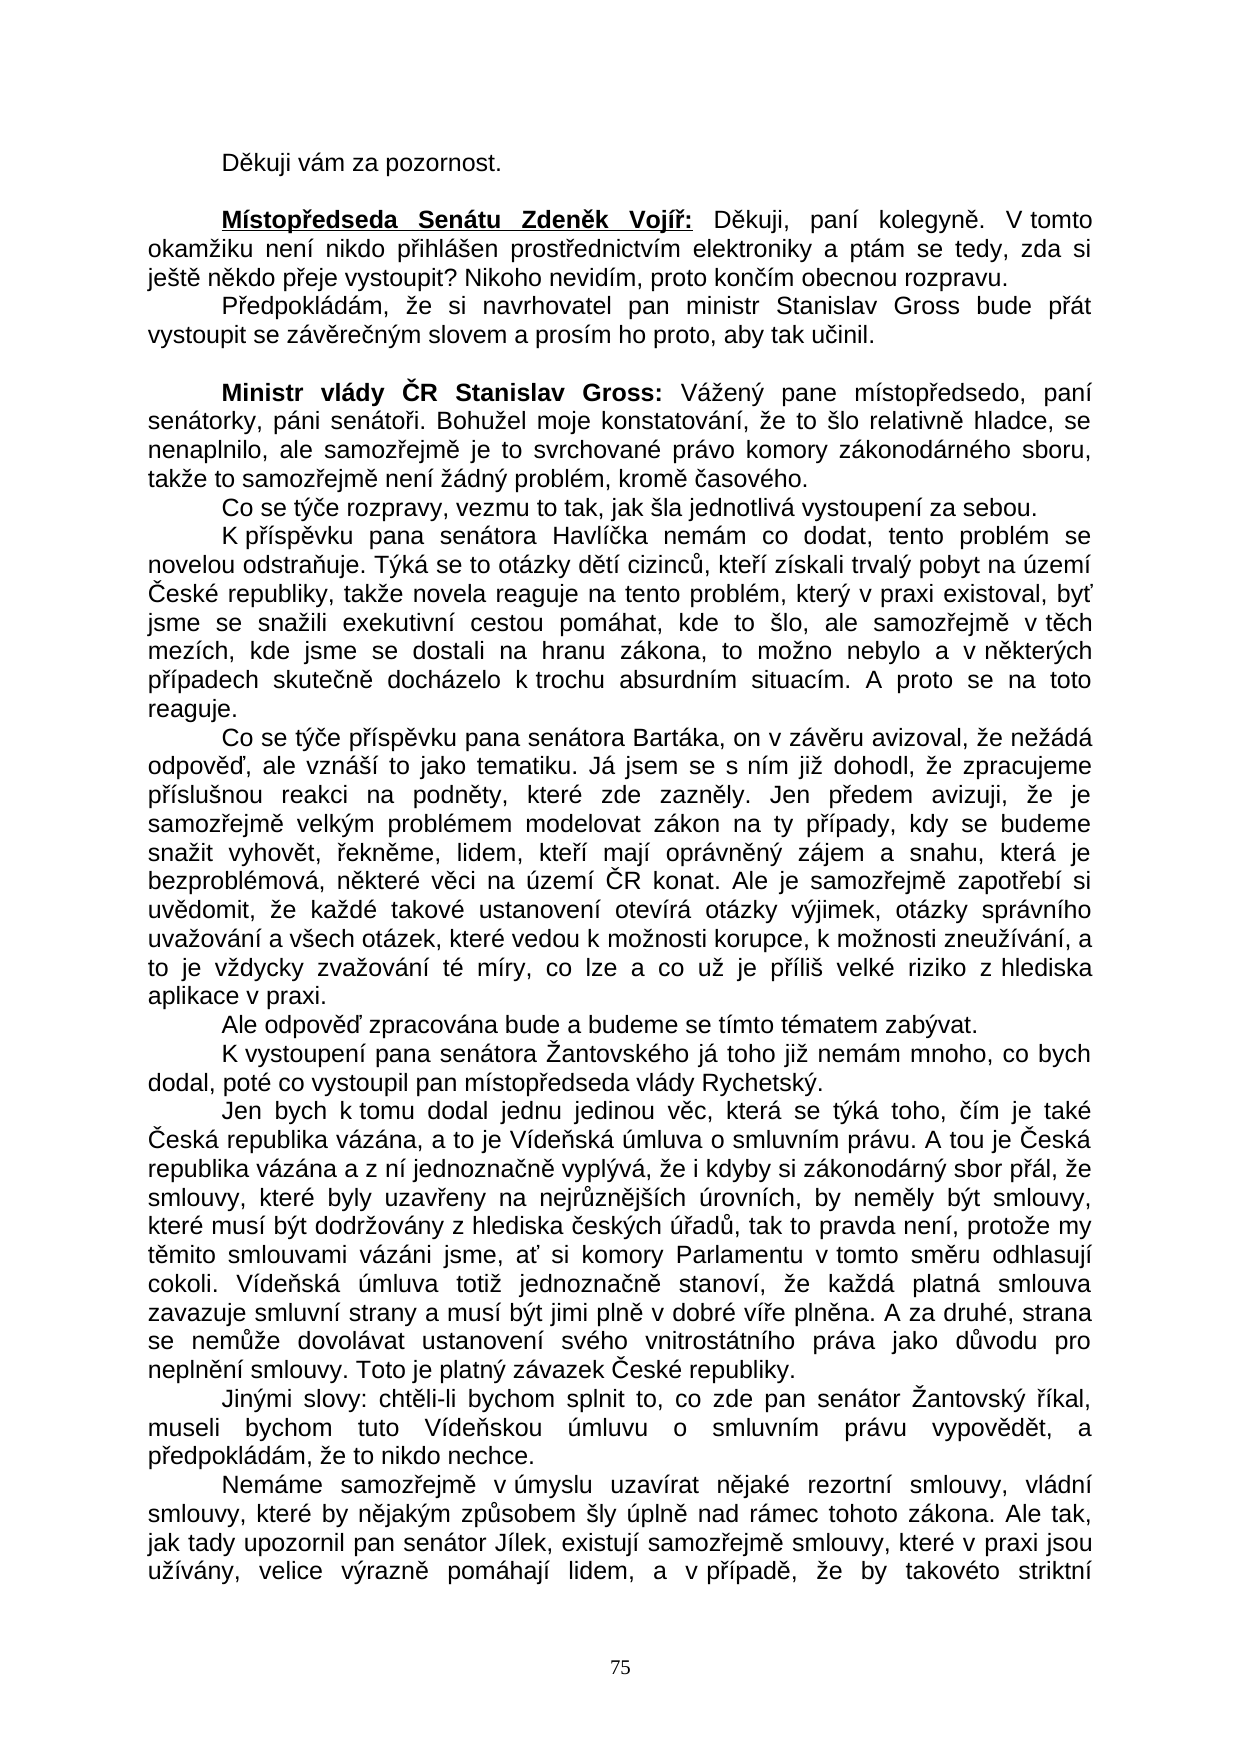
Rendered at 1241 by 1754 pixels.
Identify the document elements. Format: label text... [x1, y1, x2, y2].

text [148, 1470, 1093, 1585]
text K vystoupení pana senátora Žantovského já toho již nemám mnoho, co bych dodal, poté co vystoupil pan místopředseda vlády Rychetský. [148, 1039, 1093, 1096]
text Jen bych k tomu dodal jednu jedinou věc, která se týká toho, čím je také Česká republika vázána, a to je Vídeňská úmluva o smluvním právu. A tou je Česká republika vázána a z ní jednoznačně vyplývá, že i kdyby si zákonodárný sbor přál, že smlouvy, které byly uzavřeny na nejrůznějších úrovních, by neměly být smlouvy, které musí být dodržovány z hlediska českých úřadů, tak to pravda není, protože my těmito smlouvami vázáni jsme, ať si komory Parlamentu v tomto směru odhlasují cokoli. Vídeňská úmluva totiž jednoznačně stanoví, že každá platná smlouva zavazuje smluvní strany a musí být jimi plně v dobré víře plněna. A za druhé, strana se nemůže dovolávat ustanovení svého vnitrostátního práva jako důvodu pro neplnění smlouvy. Toto je platný závazek České republiky. [148, 1096, 1093, 1384]
text Předpokládám, že si navrhovatel pan ministr Stanislav Gross bude přát vystoupit se závěrečným slovem a prosím ho proto, aby tak učinil. [148, 291, 1093, 349]
text Ale odpověď zpracována bude a budeme se tímto tématem zabývat. [148, 1010, 1093, 1039]
text Děkuji vám za pozornost. [148, 148, 1093, 176]
text Jinými slovy: chtěli-li bychom splnit to, co zde pan senátor Žantovský říkal, museli bychom tuto Vídeňskou úmluvu o smluvním právu vypovědět, a předpokládám, že to nikdo nechce. [148, 1384, 1093, 1470]
text Co se týče příspěvku pana senátora Bartáka, on v závěru avizoval, že nežádá odpověď, ale vznáší to jako tematiku. Já jsem se s ním již dohodl, že zpracujeme příslušnou reakci na podněty, které zde zazněly. Jen předem avizuji, že je samozřejmě velkým problémem modelovat zákon na ty případy, kdy se budeme snažit vyhovět, řekněme, lidem, kteří mají oprávněný zájem a snahu, která je bezproblémová, některé věci na území ČR konat. Ale je samozřejmě zapotřebí si uvědomit, že každé takové ustanovení otevírá otázky výjimek, otázky správního uvažování a všech otázek, které vedou k možnosti korupce, k možnosti zneužívání, a to je vždycky zvažování té míry, co lze a co už je příliš velké riziko z hlediska aplikace v praxi. [148, 723, 1093, 1010]
text K příspěvku pana senátora Havlíčka nemám co dodat, tento problém se novelou odstraňuje. Týká se to otázky dětí cizinců, kteří získali trvalý pobyt na území České republiky, takže novela reaguje na tento problém, který v praxi existoval, byť jsme se snažili exekutivní cestou pomáhat, kde to šlo, ale samozřejmě v těch mezích, kde jsme se dostali na hranu zákona, to možno nebylo a v některých případech skutečně docházelo k trochu absurdním situacím. A proto se na toto reaguje. [148, 521, 1093, 723]
text Co se týče rozpravy, vezmu to tak, jak šla jednotlivá vystoupení za sebou. [148, 493, 1093, 521]
text Místopředseda Senátu Zdeněk Vojíř: Děkuji, paní kolegyně. V tomto okamžiku není nikdo přihlášen prostřednictvím elektroniky a ptám se tedy, zda si ještě někdo přeje vystoupit? Nikoho nevidím, proto končím obecnou rozpravu. [148, 205, 1093, 291]
text Ministr vlády ČR Stanislav Gross: Vážený pane místopředsedo, paní senátorky, páni senátoři. Bohužel moje konstatování, že to šlo relativně hladce, se nenaplnilo, ale samozřejmě je to svrchované právo komory zákonodárného sboru, takže to samozřejmě není žádný problém, kromě časového. [148, 378, 1093, 493]
